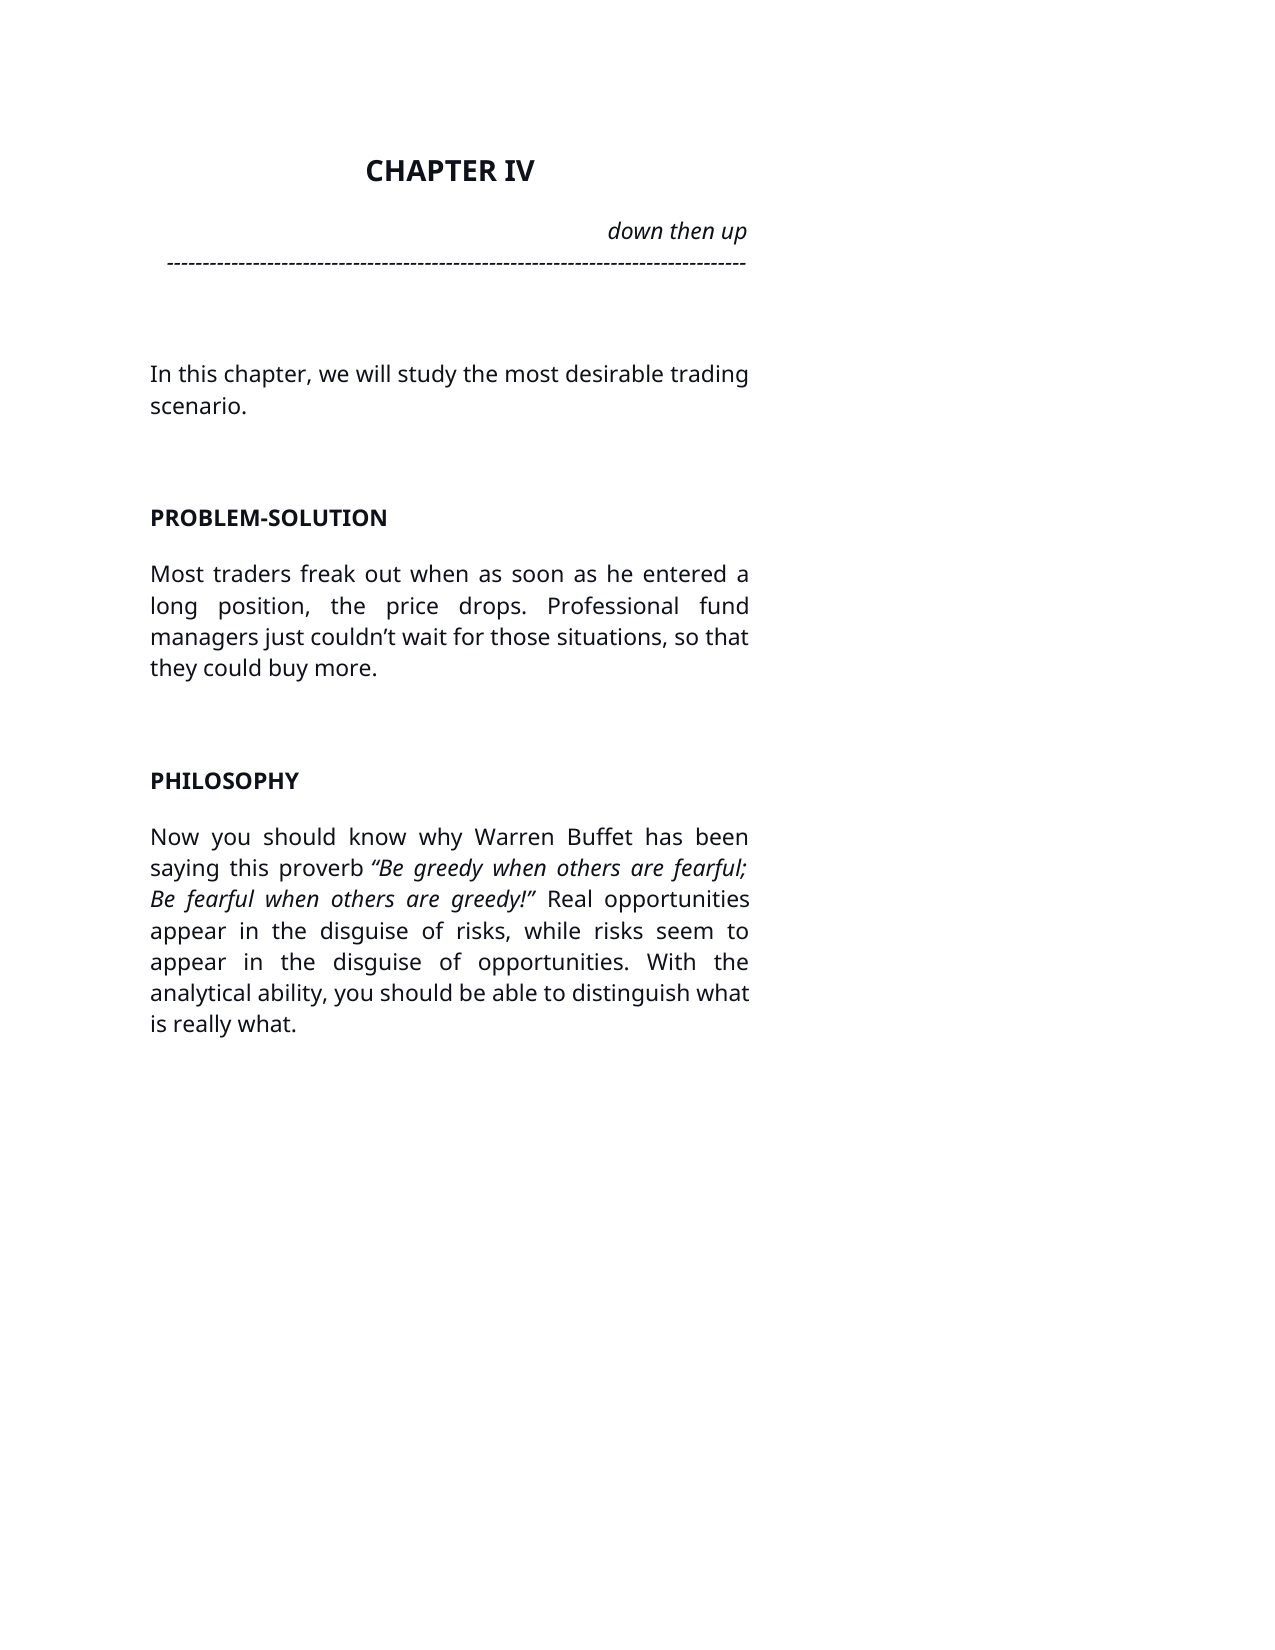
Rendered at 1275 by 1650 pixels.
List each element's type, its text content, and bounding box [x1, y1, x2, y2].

text Now you should know why Warren Buffet has been saying this proverb “Be greedy when others are fearful; Be fearful when others are greedy!” Real opportunities appear in the disguise of risks, while risks seem to appear in the disguise of opportunities. With the analytical ability, you should be able to distinguish what is really what. [150, 821, 750, 1040]
text In this chapter, we will study the most desirable trading scenario. [150, 358, 750, 421]
text Most traders freak out when as soon as he entered a long position, the price drops. Professional fund managers just couldn’t wait for those situations, so that they could buy more. [150, 558, 750, 683]
text down then up --------------------------------------------------------------------------------- [150, 215, 750, 277]
text PROBLEM-SOLUTION [150, 502, 750, 533]
text CHAPTER IV [150, 150, 750, 190]
text PHILOSOPHY [150, 765, 750, 796]
